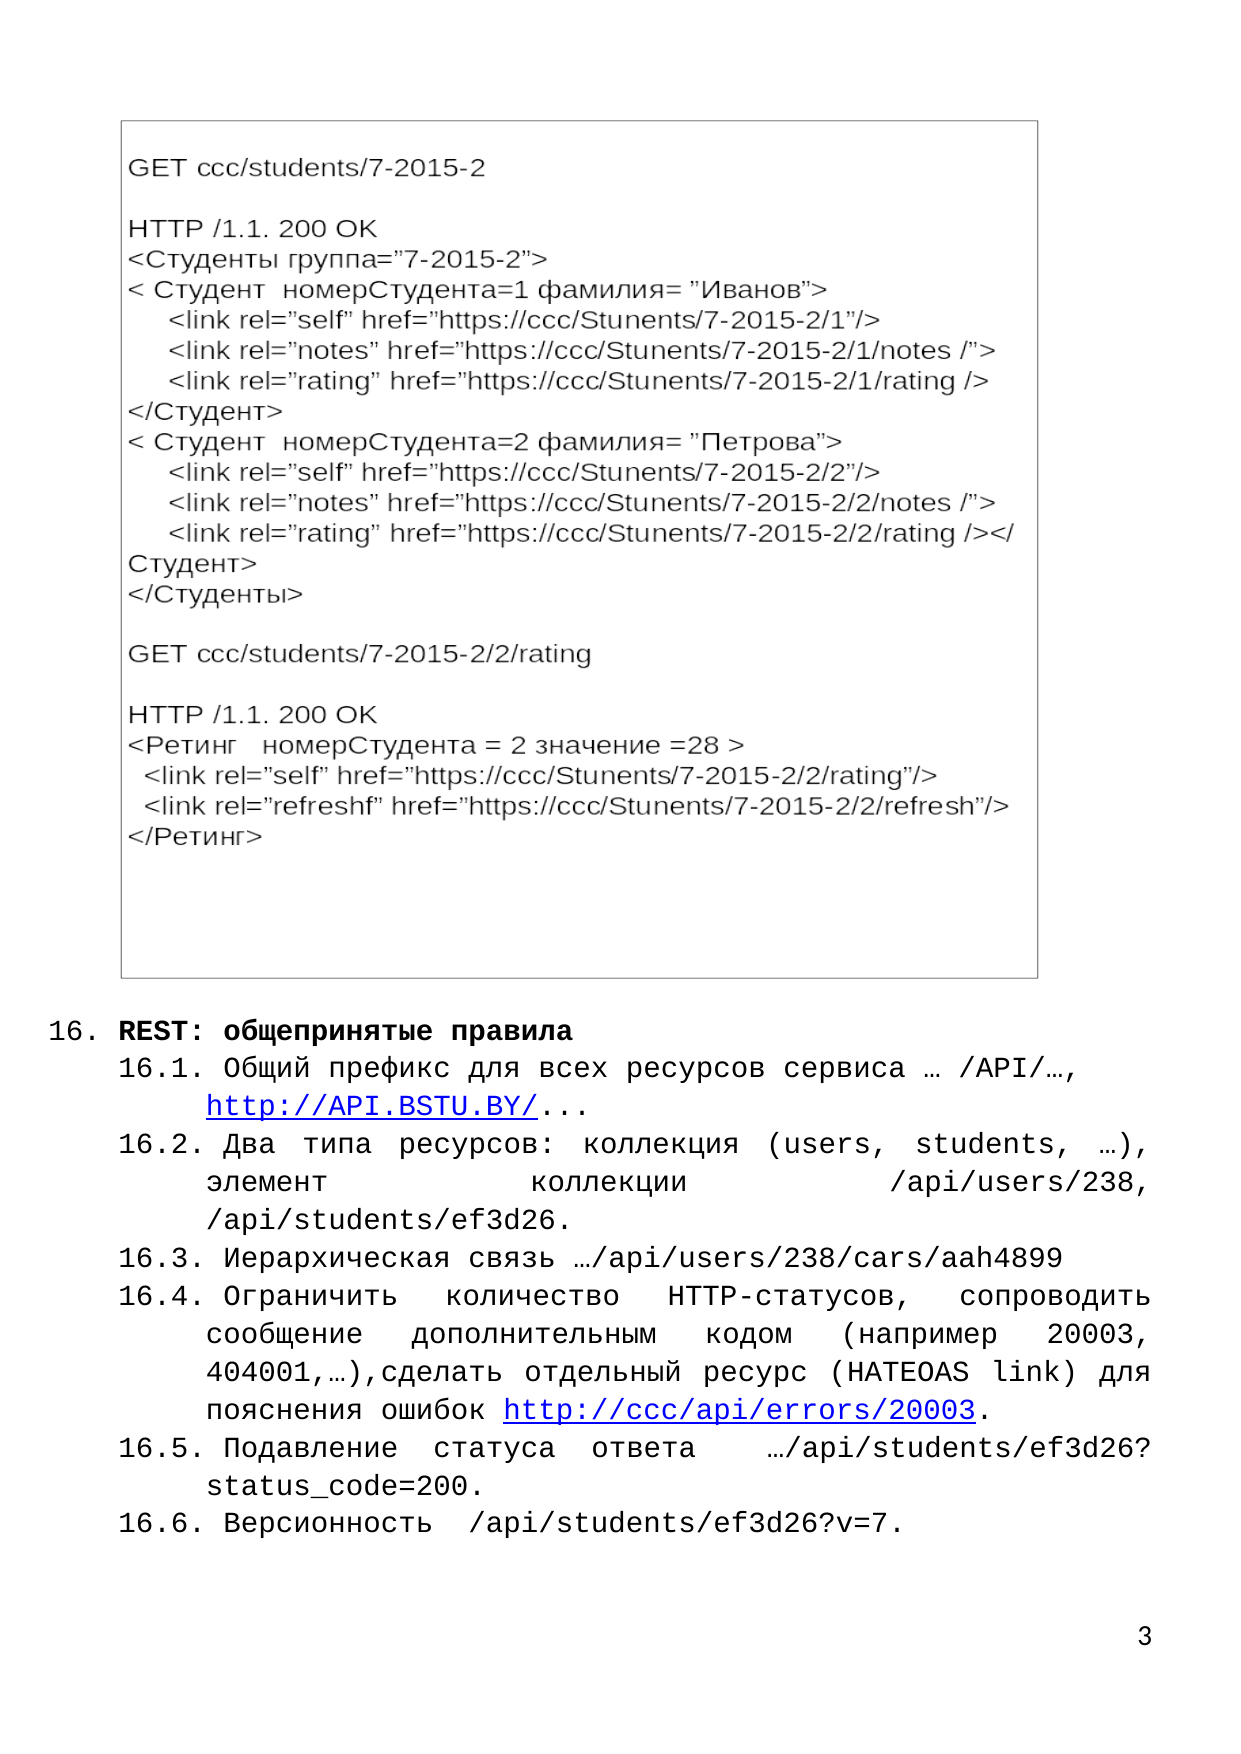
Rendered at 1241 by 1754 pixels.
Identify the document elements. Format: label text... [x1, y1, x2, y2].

list Иерархическая связь …/api/users/238/cars/aah4899 [118, 1243, 1152, 1276]
list Общий префикс для всех ресурсов сервиса … /API/…, [118, 1054, 1152, 1087]
list Подавление статуса ответа …/api/students/ef3d26?status_code=200. [118, 1433, 1152, 1504]
list Ограничить количество HTTP-статусов, сопроводить сообщение дополнительным кодом (например 20003, 404001,…),сделать отдельный ресурс (HATEOAS link) для пояснения ошибок http://ccc/api/errors/20003. [118, 1281, 1152, 1428]
list Версионность /api/students/ef3d26?v=7. [118, 1509, 1152, 1542]
list Два типа ресурсов: коллекция (users, students, …), элемент коллекции /api/users/238, /api/students/ef3d26. [118, 1129, 1152, 1238]
list http://API.BSTU.BY/... [206, 1092, 1152, 1124]
list REST: общепринятые правила [118, 1016, 1152, 1049]
